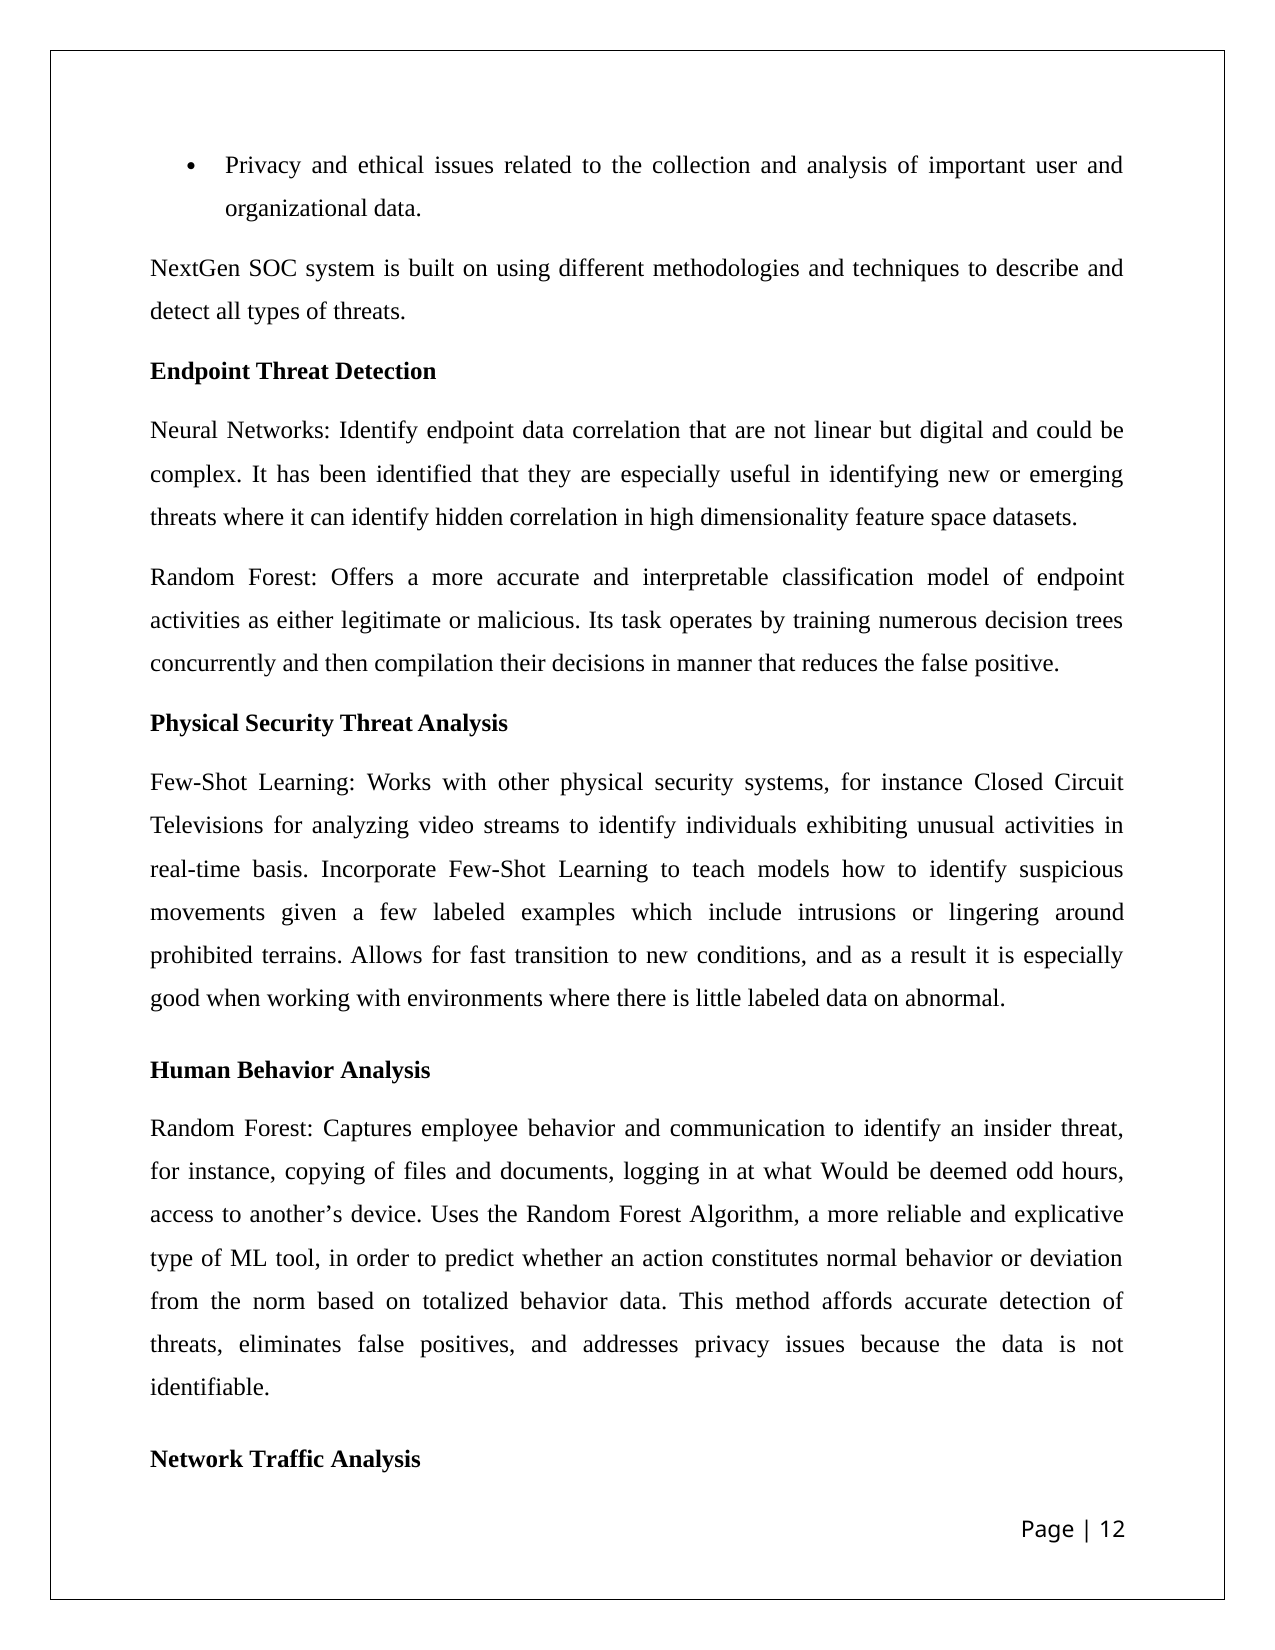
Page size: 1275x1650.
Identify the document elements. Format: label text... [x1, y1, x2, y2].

text Neural Networks: Identify endpoint data correlation that are not linear but digital and could be complex. It has been identified that they are especially useful in identifying new or emerging threats where it can identify hidden correlation in high dimensionality feature space datasets. [150, 416, 1125, 531]
text Physical Security Threat Analysis [150, 708, 1125, 736]
text Few-Shot Learning: Works with other physical security systems, for instance Closed Circuit Televisions for analyzing video streams to identify individuals exhibiting unusual activities in real-time basis. Incorporate Few-Shot Learning to teach models how to identify suspicious movements given a few labeled examples which include intrusions or lingering around prohibited terrains. Allows for fast transition to new conditions, and as a result it is especially good when working with environments where there is little labeled data on abnormal. [150, 767, 1125, 1012]
text Random Forest: Offers a more accurate and interpretable classification model of endpoint activities as either legitimate or malicious. Its task operates by training numerous decision trees concurrently and then compilation their decisions in manner that reduces the false positive. [150, 562, 1125, 677]
text Random Forest: Captures employee behavior and communication to identify an insider threat, for instance, copying of files and documents, logging in at what Would be deemed odd hours, access to another’s device. Uses the Random Forest Algorithm, a more reliable and explicative type of ML tool, in order to predict whether an action constitutes normal behavior or deviation from the norm based on totalized behavior data. This method affords accurate detection of threats, eliminates false positives, and addresses privacy issues because the data is not identifiable. [150, 1113, 1125, 1401]
list Privacy and ethical issues related to the collection and analysis of important user and organizational data. [187, 150, 1125, 222]
text Endpoint Threat Detection [150, 356, 1125, 384]
text NextGen SOC system is built on using different methodologies and techniques to describe and detect all types of threats. [150, 253, 1125, 325]
text Human Behavior Analysis [150, 1055, 1125, 1084]
text Network Traffic Analysis [150, 1444, 1125, 1473]
